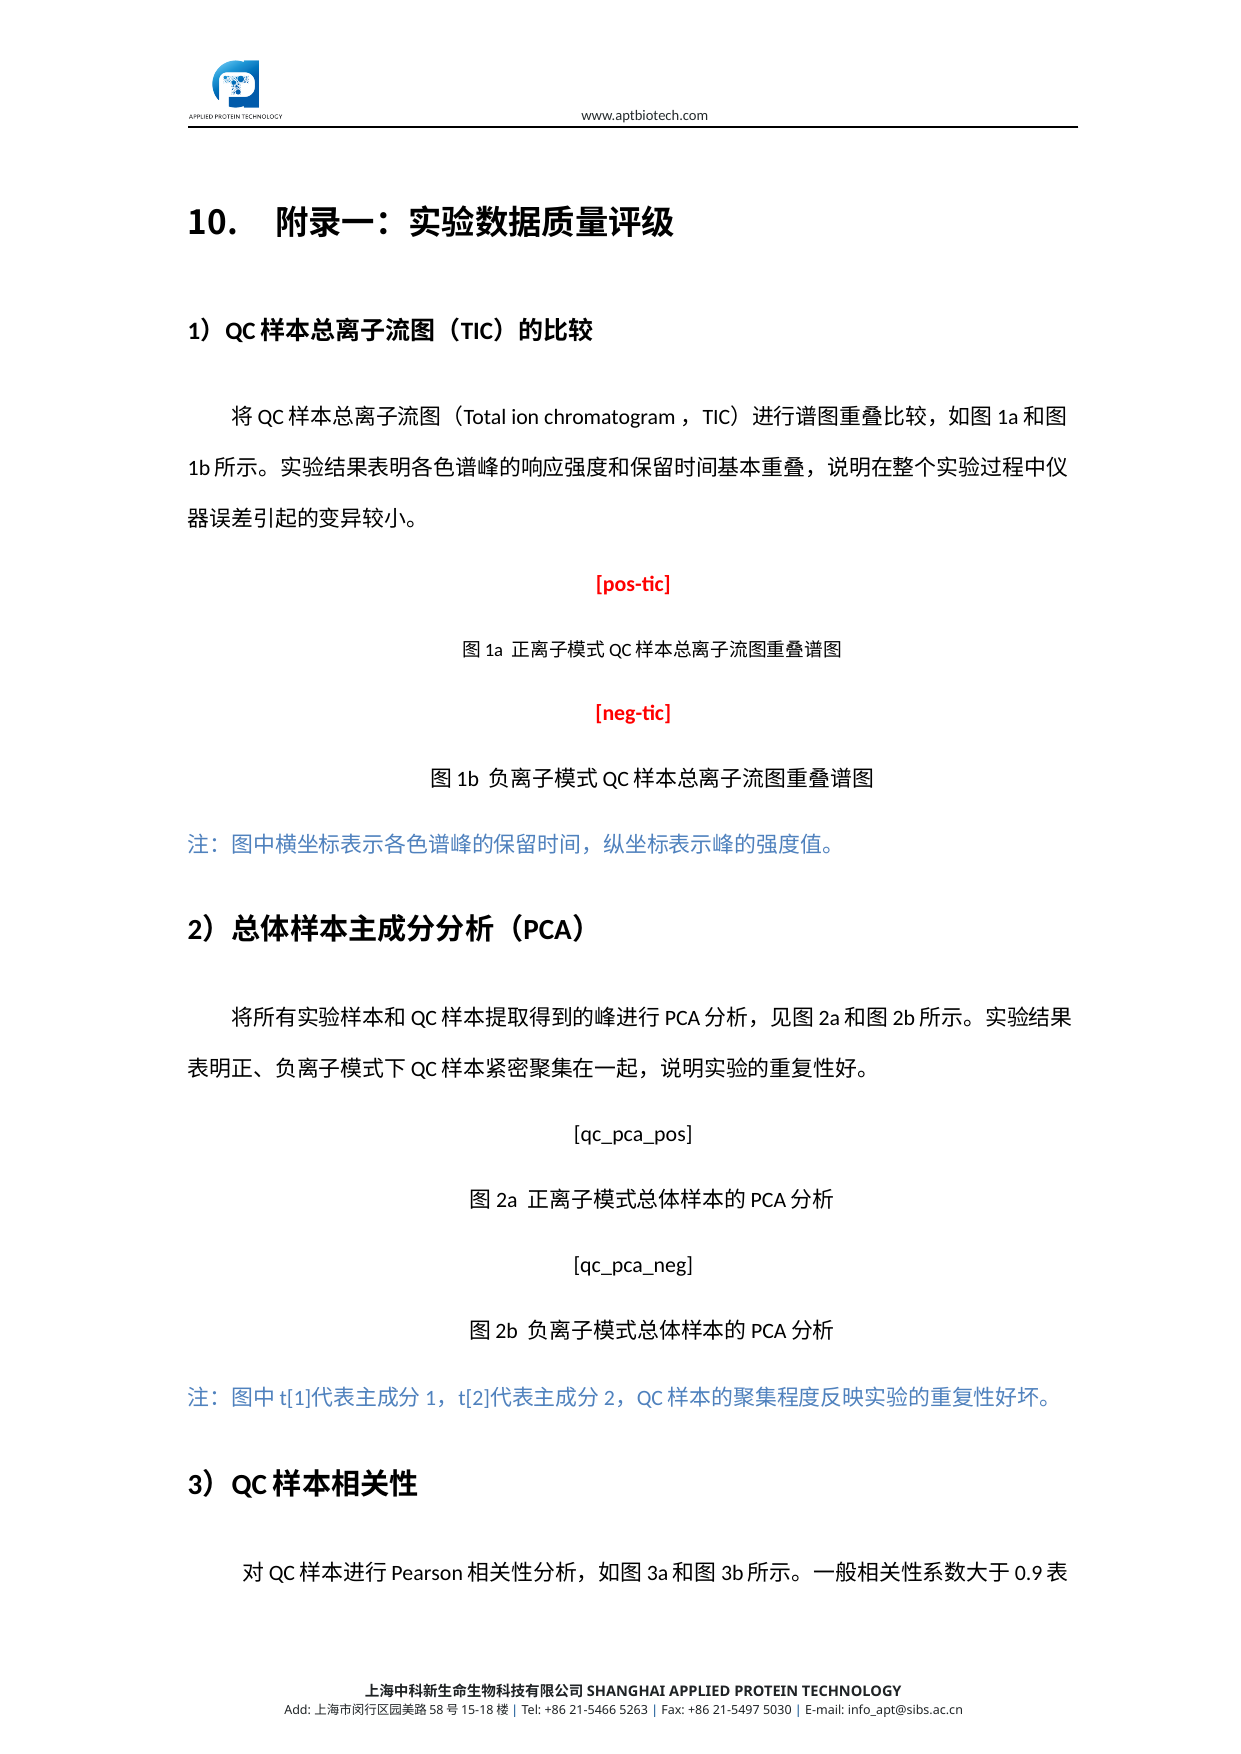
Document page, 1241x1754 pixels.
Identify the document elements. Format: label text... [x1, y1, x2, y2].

text 1）QC样本总离子流图（TIC）的比较 [187, 295, 1078, 363]
text 将QC样本总离子流图（Total ion chromatogram ，TIC）进行谱图重叠比较，如图1a和图1b所示。实验结果表明各色谱峰的响应强度和保留时间基本重叠，说明在整个实验过程中仪器误差引起的变异较小。 [187, 398, 1078, 534]
text [qc_pca_pos] [187, 1117, 1078, 1151]
list 附录一：实验数据质量评级 [187, 186, 1078, 254]
text 图1b 负离子模式QC样本总离子流图重叠谱图 [225, 759, 1078, 793]
text 图2b 负离子模式总体样本的PCA分析 [225, 1312, 1078, 1346]
text [pos-tic] [187, 567, 1078, 601]
text 将所有实验样本和QC样本提取得到的峰进行PCA分析，见图2a和图2b所示。实验结果表明正、负离子模式下QC样本紧密聚集在一起，说明实验的重复性好。 [187, 999, 1078, 1084]
picture [187, 59, 284, 121]
text 2）总体样本主成分分析（PCA） [187, 893, 1078, 961]
text 图2a 正离子模式总体样本的PCA分析 [225, 1181, 1078, 1215]
text 注：图中横坐标表示各色谱峰的保留时间，纵坐标表示峰的强度值。 [187, 826, 1078, 860]
text 注：图中t[1]代表主成分1，t[2]代表主成分2，QC样本的聚集程度反映实验的重复性好坏。 [187, 1379, 1078, 1413]
text [qc_pca_neg] [187, 1248, 1078, 1282]
text 对QC样本进行Pearson相关性分析，如图3a和图3b所示。一般相关性系数大于0.9表明相关性较好。实验结果表明QC样本间的相关性系数都在0.9以上，说明实验重复性较好。 [187, 1554, 1078, 1588]
text [neg-tic] [187, 695, 1078, 729]
text 3）QC样本相关性 [187, 1448, 1078, 1516]
text 图1a 正离子模式QC样本总离子流图重叠谱图 [225, 631, 1078, 665]
